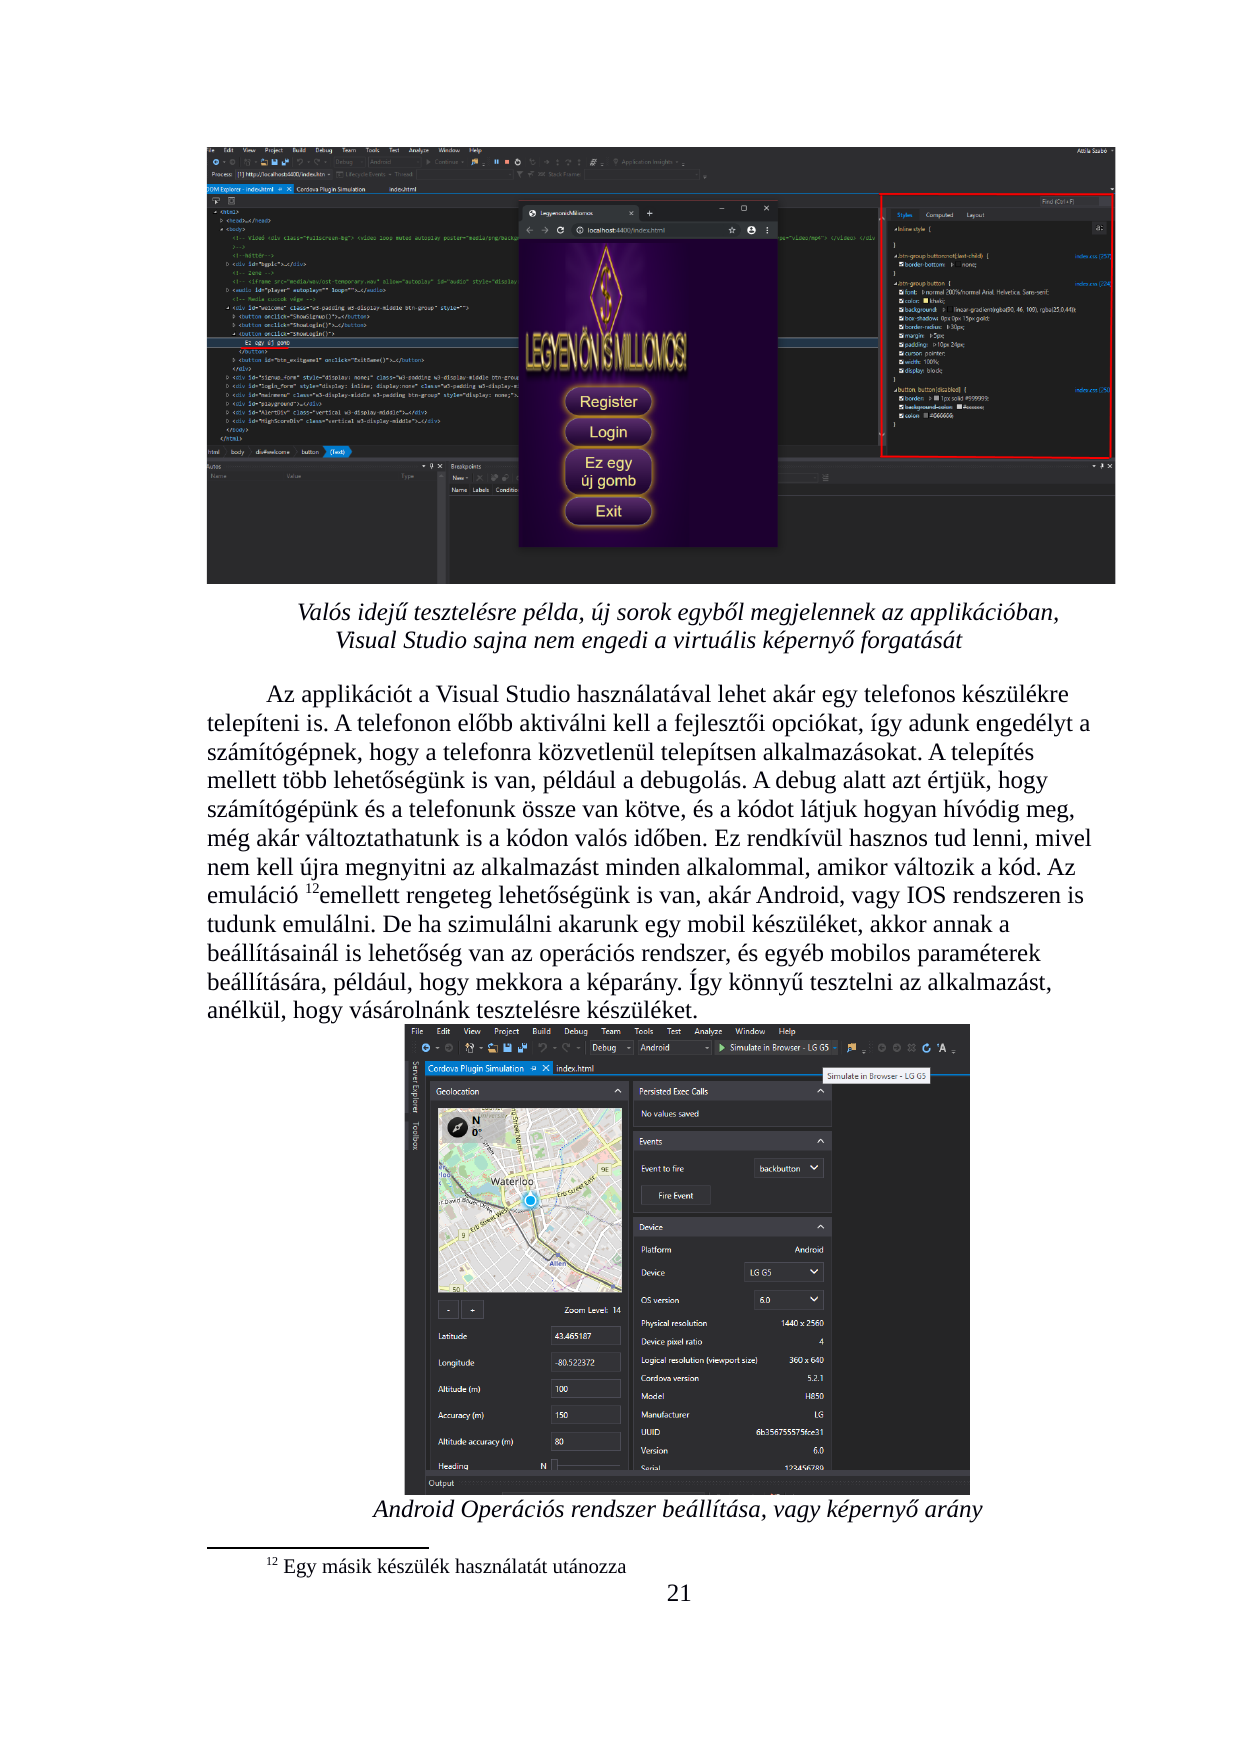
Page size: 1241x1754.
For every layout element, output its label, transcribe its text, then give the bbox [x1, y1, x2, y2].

text Valós idejű tesztelésre példa, új sorok egyből megjelennek az applikációban, Visual Studio sajna nem engedi a virtuális képernyő forgatását [207, 597, 1092, 654]
picture [206, 147, 1116, 584]
picture [404, 1024, 970, 1495]
text Az applikációt a Visual Studio használatával lehet akár egy telefonos készülékre telepíteni is. A telefonon előbb aktiválni kell a fejlesztői opciókat, így adunk engedélyt a számítógépnek, hogy a telefonra közvetlenül telepítsen alkalmazásokat. A telepítés mellett több lehetőségünk is van, például a debugolás. A debug alatt azt értjük, hogy számítógépünk és a telefonunk össze van kötve, és a kódot látjuk hogyan hívódig meg, még akár változtathatunk is a kódon valós időben. Ez rendkívül hasznos tud lenni, mivel nem kell újra megnyitni az alkalmazást minden alkalommal, amikor változik a kód. Az emuláció emellett rengeteg lehetőségünk is van, akár Android, vagy IOS rendszeren is tudunk emulálni. De ha szimulálni akarunk egy mobil készüléket, akkor annak a beállításainál is lehetőség van az operációs rendszer, és egyéb mobilos paraméterek beállítására, például, hogy mekkora a képarány. Így könnyű tesztelni az alkalmazást, anélkül, hogy vásárolnánk tesztelésre készüléket. [207, 679, 1092, 1024]
text Android Operációs rendszer beállítása, vagy képernyő arány [207, 1494, 1092, 1523]
